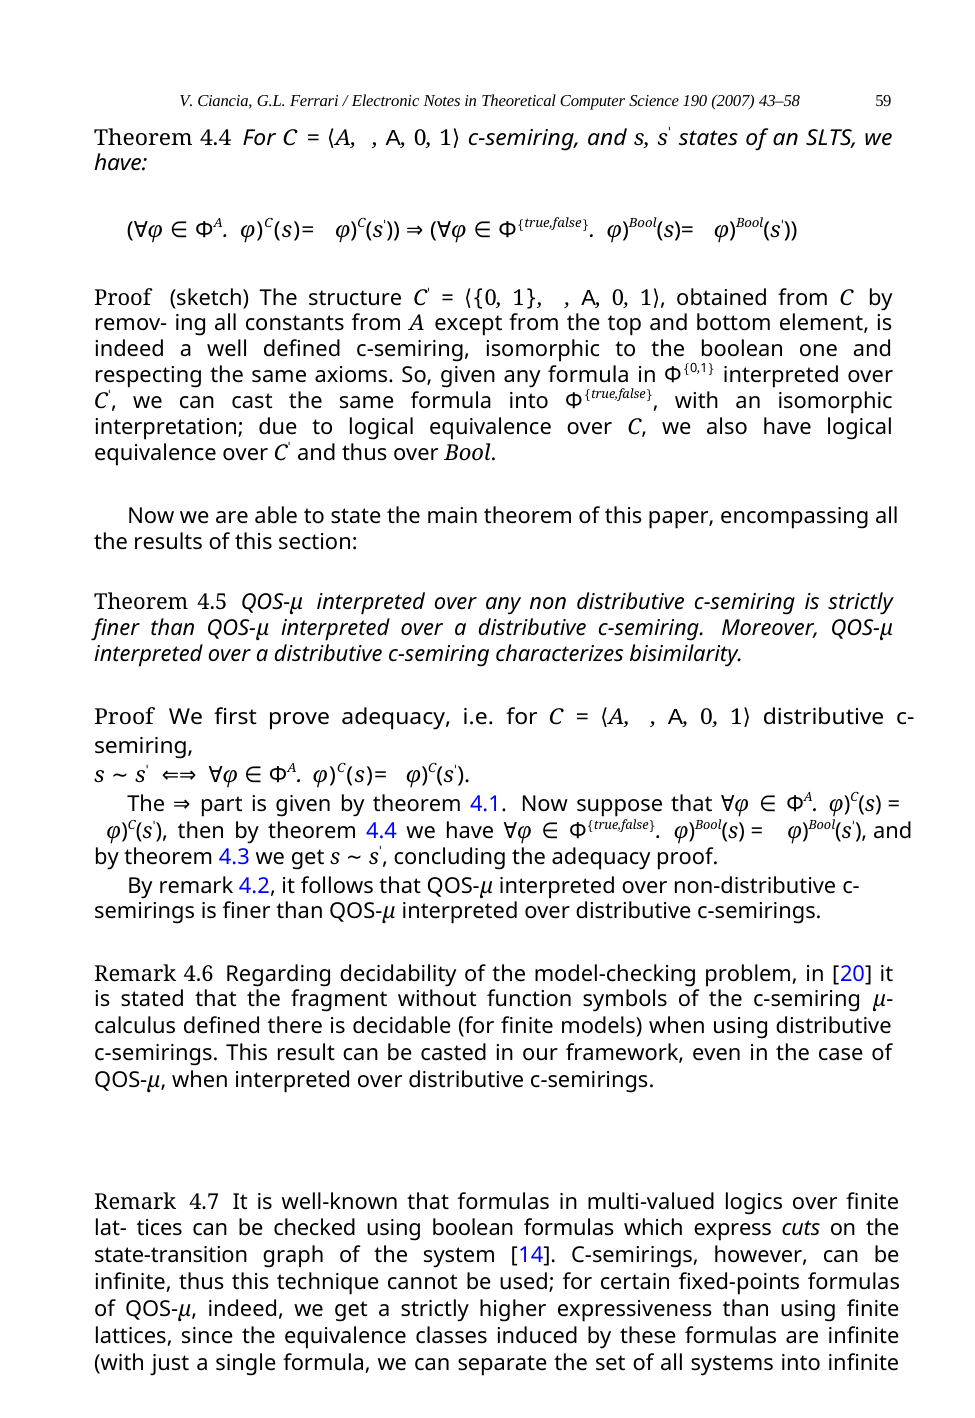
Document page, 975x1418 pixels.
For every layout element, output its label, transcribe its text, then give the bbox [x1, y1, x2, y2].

text Remark 4.6 Regarding decidability of the model-checking problem, in [20] it is stated that the fragment without function symbols of the c-semiring μ-calculus defined there is decidable (for finite models) when using distributive c-semirings. This result can be casted in our framework, even in the case of QOS-μ, when interpreted over distributive c-semirings. [94, 959, 893, 1094]
text (∀φ ∈ ΦA. φ)C(s)= φ)C(s')) ⇒ (∀φ ∈ Φ{true,false}. φ)Bool(s)= φ)Bool(s')) [94, 214, 914, 244]
text By remark 4.2, it follows that QOS-μ interpreted over non-distributive c-semirings is finer than QOS-μ interpreted over distributive c-semirings. [94, 873, 901, 925]
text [94, 1188, 900, 1376]
text s ∼ s' ⇐⇒ ∀φ ∈ ΦA. φ)C(s)= φ)C(s'). [94, 759, 914, 788]
text φ)C(s'), then by theorem 4.4 we have ∀φ ∈ Φ{true,false}. φ)Bool(s) = φ)Bool(s'), and by theorem 4.3 we get s ∼ s', concluding the adequacy proof. [94, 818, 914, 870]
text Now we are able to state the main theorem of this paper, encompassing all the results of this section: [94, 502, 914, 556]
text Theorem 4.4 For C = ⟨A, , A, 0, 1⟩ c-semiring, and s, s' states of an SLTS, we have: [94, 124, 893, 177]
text Proof (sketch) The structure C' = ⟨{0, 1}, , A, 0, 1⟩, obtained from C by remov- ing all constants from A except from the top and bottom element, is indeed a well defined c-semiring, isomorphic to the boolean one and respecting the same axioms. So, given any formula in Φ{0,1} interpreted over C', we can cast the same formula into Φ{true,false}, with an isomorphic interpretation; due to logical equivalence over C, we also have logical equivalence over C' and thus over Bool. [94, 285, 893, 466]
text Theorem 4.5 QOS-μ interpreted over any non distributive c-semiring is strictly ﬁner than QOS-μ interpreted over a distributive c-semiring. Moreover, QOS-μ interpreted over a distributive c-semiring characterizes bisimilarity. [94, 589, 893, 667]
text Proof We first prove adequacy, i.e. for C = ⟨A, , A, 0, 1⟩ distributive c-semiring, [94, 701, 914, 759]
text The ⇒ part is given by theorem 4.1. Now suppose that ∀φ ∈ ΦA. φ)C(s) = [127, 788, 914, 817]
